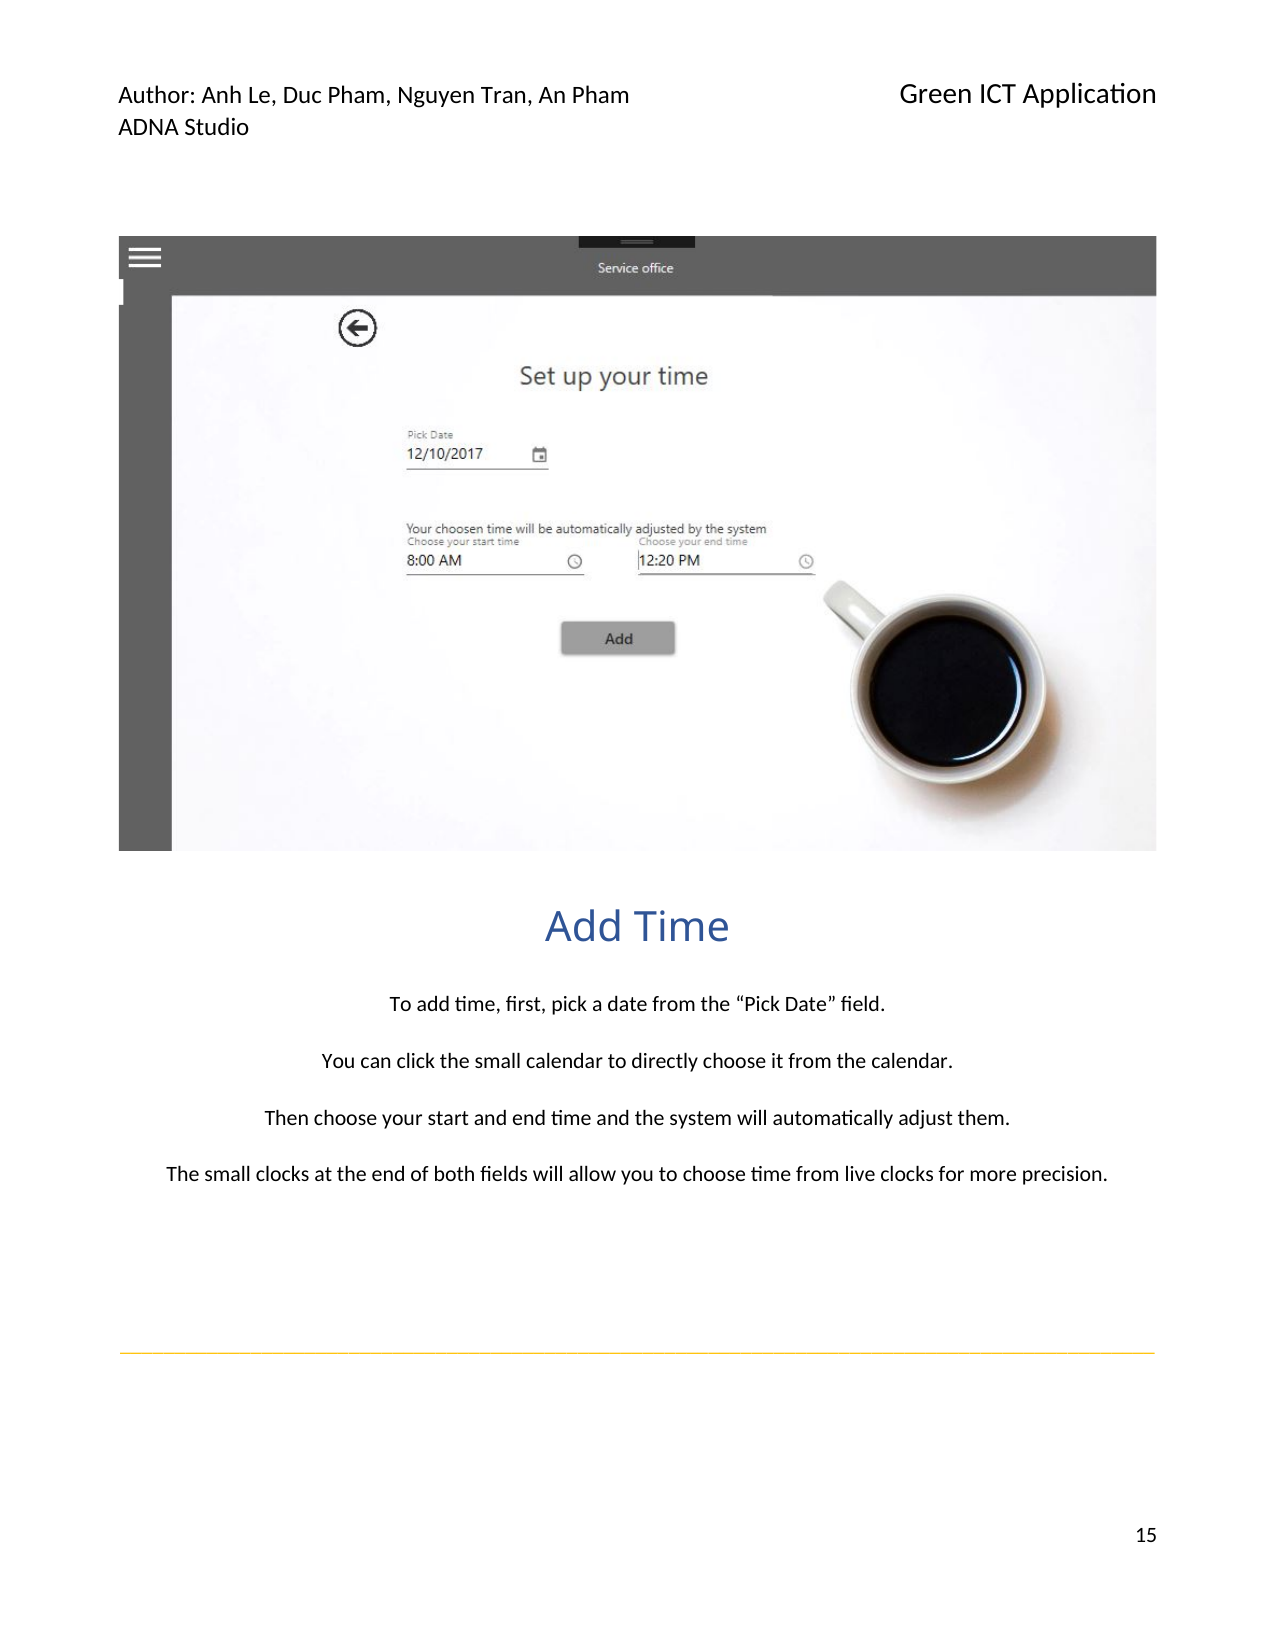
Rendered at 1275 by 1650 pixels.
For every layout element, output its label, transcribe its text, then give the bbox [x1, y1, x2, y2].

text To add time, first, pick a date from the “Pick Date” field. [118, 990, 1157, 1017]
text The small clocks at the end of both fields will allow you to choose time from live clocks for more precision. [118, 1160, 1157, 1187]
text Then choose your start and end time and the system will automatically adjust them. [118, 1104, 1157, 1130]
text _______________________________________________________________________________________________ [118, 1330, 1157, 1357]
picture [118, 236, 1157, 851]
text You can click the small calendar to directly choose it from the calendar. [118, 1047, 1157, 1074]
subtitle Add Time [118, 897, 1157, 954]
